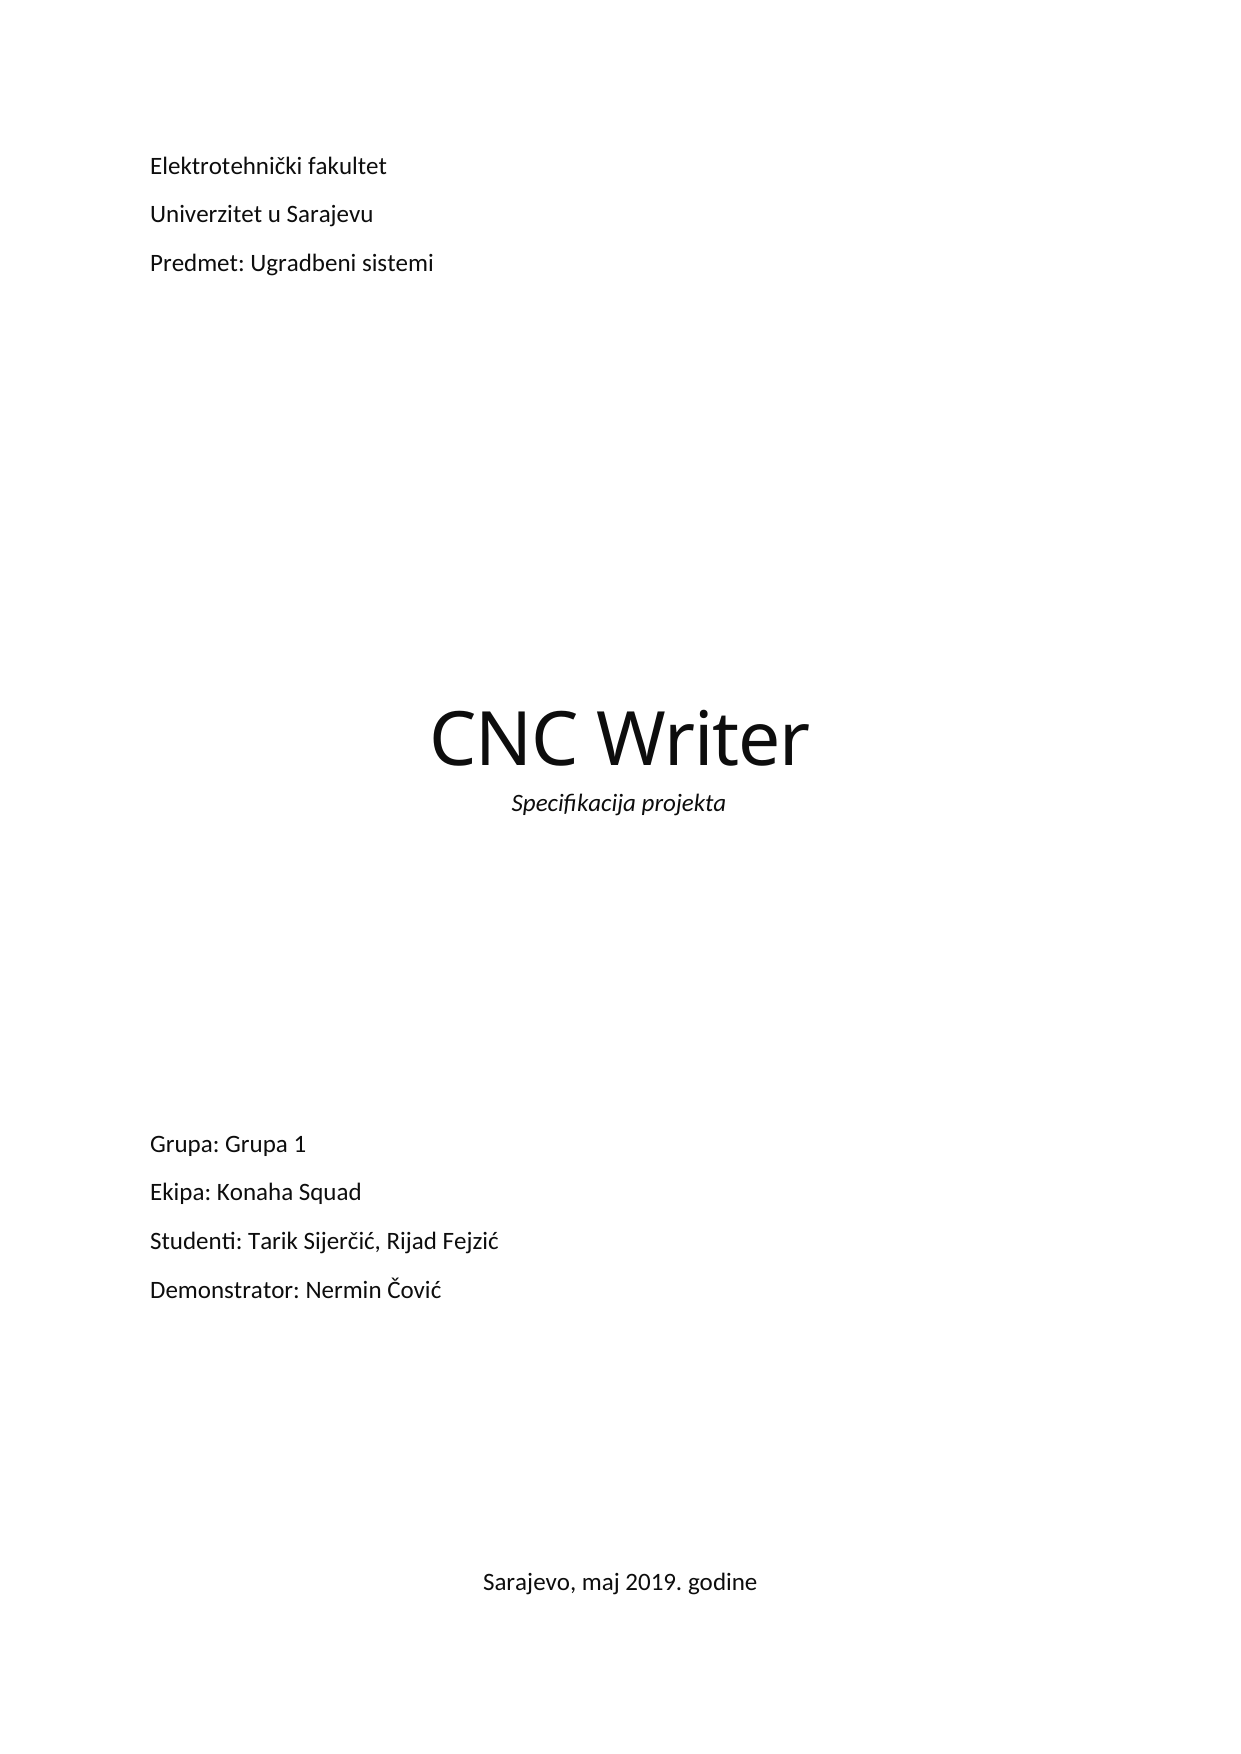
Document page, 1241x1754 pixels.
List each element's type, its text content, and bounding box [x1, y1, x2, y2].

text Ekipa: Konaha Squad [150, 1176, 1090, 1207]
text Grupa: Grupa 1 [150, 1128, 1090, 1158]
text Univerzitet u Sarajevu [150, 199, 1090, 229]
text Demonstrator: Nermin Čović [150, 1274, 1090, 1304]
text Specifikacija projekta [150, 787, 1090, 818]
text Predmet: Ugradbeni sistemi [150, 247, 1090, 278]
text Sarajevo, maj 2019. godine [150, 1566, 1090, 1596]
text Studenti: Tarik Sijerčić, Rijad Fejzić [150, 1225, 1090, 1256]
text Elektrotehnički fakultet [150, 150, 1090, 181]
title CNC Writer [150, 685, 1090, 787]
